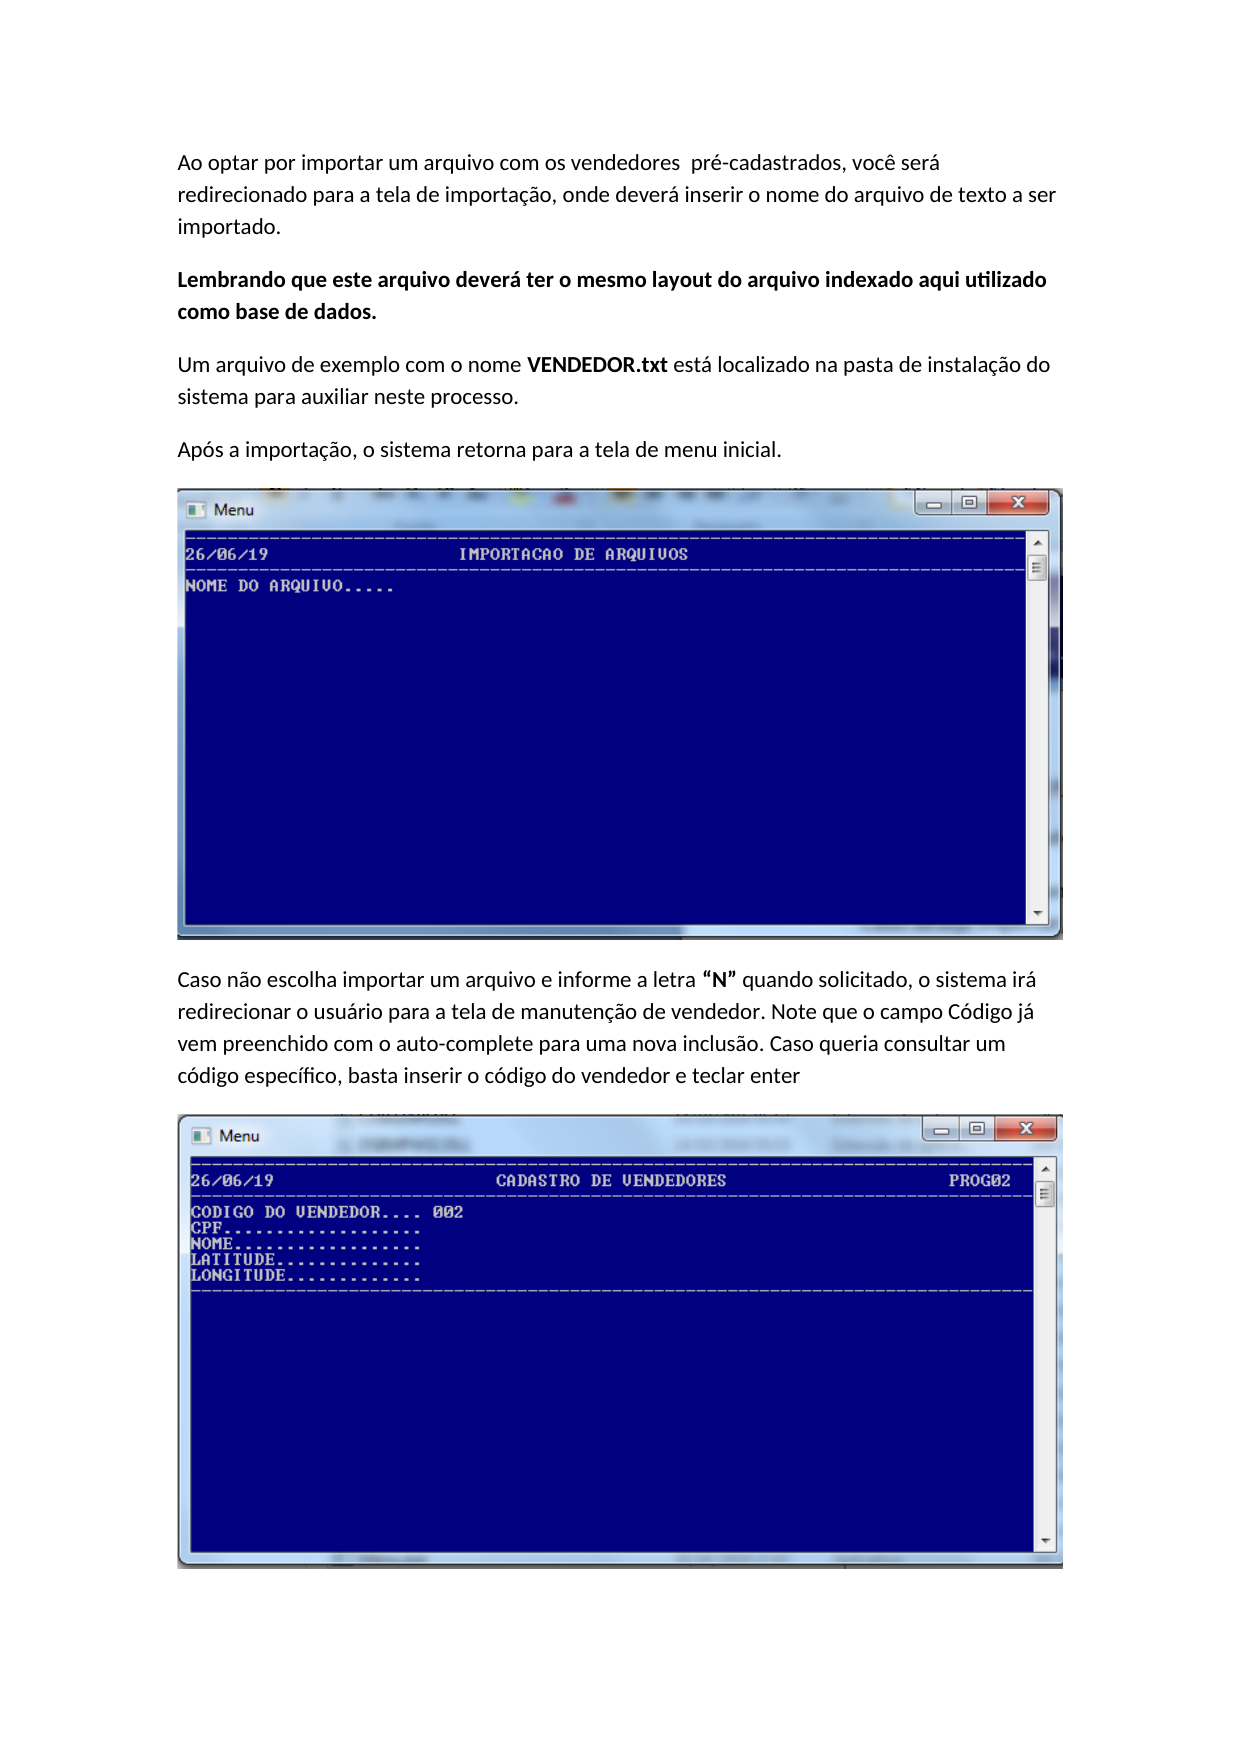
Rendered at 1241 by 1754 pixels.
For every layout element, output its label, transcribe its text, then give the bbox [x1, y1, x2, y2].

text Um arquivo de exemplo com o nome VENDEDOR.txt está localizado na pasta de instalação do sistema para auxiliar neste processo. [177, 350, 1063, 410]
text Caso não escolha importar um arquivo e informe a letra “N” quando solicitado, o sistema irá redirecionar o usuário para a tela de manutenção de vendedor. Note que o campo Código já vem preenchido com o auto-complete para uma nova inclusão. Caso queria consultar um código específico, basta inserir o código do vendedor e teclar enter [177, 965, 1063, 1089]
picture [177, 1114, 1063, 1569]
text Lembrando que este arquivo deverá ter o mesmo layout do arquivo indexado aqui utilizado como base de dados. [177, 265, 1063, 325]
text Ao optar por importar um arquivo com os vendedores pré-cadastrados, você será redirecionado para a tela de importação, onde deverá inserir o nome do arquivo de texto a ser importado. [177, 148, 1063, 240]
picture [177, 488, 1063, 940]
text Após a importação, o sistema retorna para a tela de menu inicial. [177, 435, 1063, 463]
